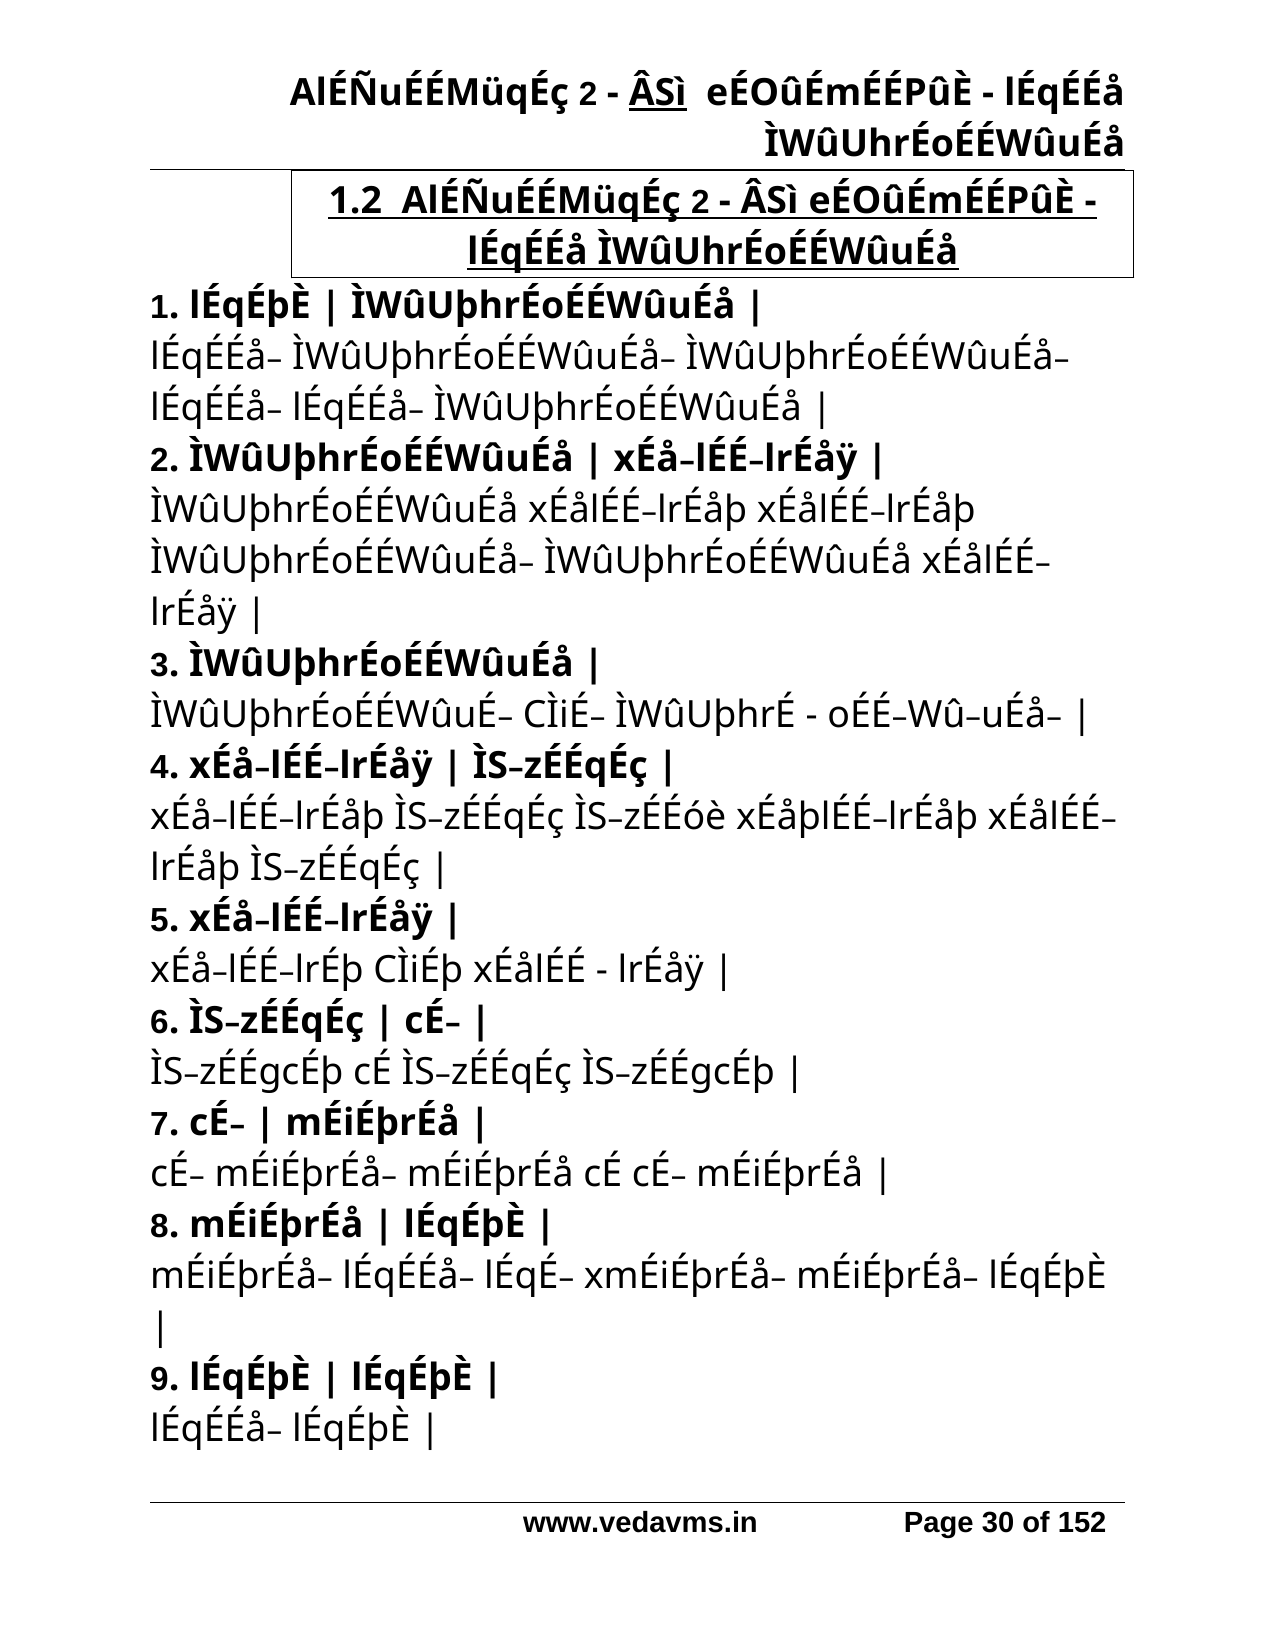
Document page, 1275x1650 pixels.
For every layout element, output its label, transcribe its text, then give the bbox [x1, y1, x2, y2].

text xÉå–lÉÉ–lrÉþ CÌiÉþ xÉålÉÉ - lrÉåÿ | [150, 942, 1125, 993]
text mÉiÉþrÉå– lÉqÉÉå– lÉqÉ– xmÉiÉþrÉå– mÉiÉþrÉå– lÉqÉþÈ | [150, 1248, 1125, 1350]
text 8. mÉiÉþrÉå | lÉqÉþÈ | [150, 1197, 1125, 1248]
text ÌWûUþhrÉoÉÉWûuÉå xÉålÉÉ–lrÉåþ xÉålÉÉ–lrÉåþ ÌWûUþhrÉoÉÉWûuÉå– ÌWûUþhrÉoÉÉWûuÉå xÉålÉÉ–lrÉåÿ | [150, 483, 1125, 636]
text 4. xÉå–lÉÉ–lrÉåÿ | ÌS–zÉÉqÉç | [150, 738, 1125, 789]
text 5. xÉå–lÉÉ–lrÉåÿ | [150, 891, 1125, 942]
text ÌS–zÉÉgcÉþ cÉ ÌS–zÉÉqÉç ÌS–zÉÉgcÉþ | [150, 1044, 1125, 1095]
text xÉå–lÉÉ–lrÉåþ ÌS–zÉÉqÉç ÌS–zÉÉóè xÉåþlÉÉ–lrÉåþ xÉålÉÉ–lrÉåþ ÌS–zÉÉqÉç | [150, 789, 1125, 891]
text ÌWûUþhrÉoÉÉWûuÉ– CÌiÉ– ÌWûUþhrÉ - oÉÉ–Wû–uÉå– | [150, 687, 1125, 738]
text 2. ÌWûUþhrÉoÉÉWûuÉå | xÉå–lÉÉ–lrÉåÿ | [150, 432, 1125, 483]
text cÉ– mÉiÉþrÉå– mÉiÉþrÉå cÉ cÉ– mÉiÉþrÉå | [150, 1146, 1125, 1197]
text 1. lÉqÉþÈ | ÌWûUþhrÉoÉÉWûuÉå | [150, 278, 1125, 329]
text 6. ÌS–zÉÉqÉç | cÉ– | [150, 993, 1125, 1044]
text 3. ÌWûUþhrÉoÉÉWûuÉå | [150, 636, 1125, 687]
text 9. lÉqÉþÈ | lÉqÉþÈ | [150, 1350, 1125, 1401]
text lÉqÉÉå– ÌWûUþhrÉoÉÉWûuÉå– ÌWûUþhrÉoÉÉWûuÉå– lÉqÉÉå– lÉqÉÉå– ÌWûUþhrÉoÉÉWûuÉå | [150, 329, 1125, 432]
text 7. cÉ– | mÉiÉþrÉå | [150, 1095, 1125, 1146]
subtitle 1.2 AlÉÑuÉÉMüqÉç 2 - ÂSì eÉOûÉmÉÉPûÈ - lÉqÉÉå ÌWûUhrÉoÉÉWûuÉå [292, 171, 1133, 277]
text lÉqÉÉå– lÉqÉþÈ | [150, 1401, 1125, 1452]
